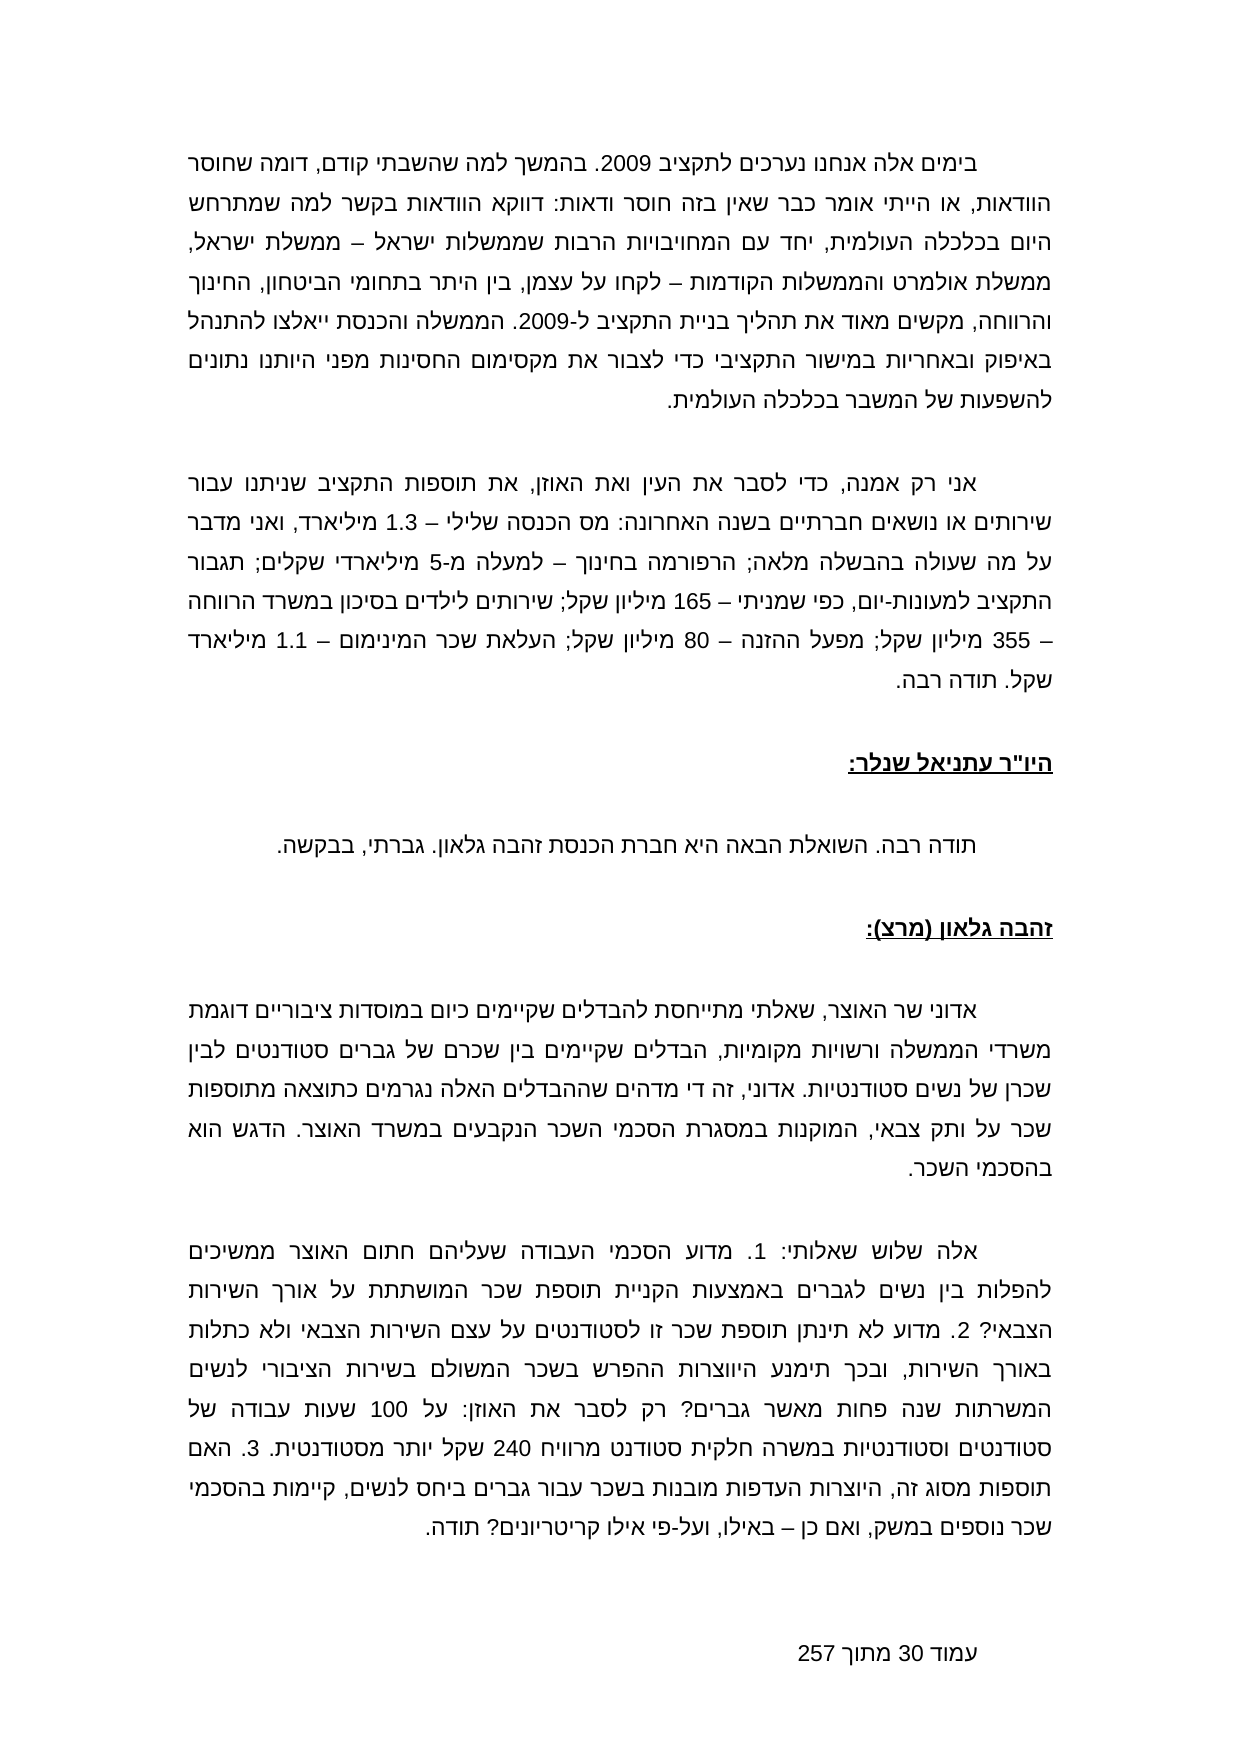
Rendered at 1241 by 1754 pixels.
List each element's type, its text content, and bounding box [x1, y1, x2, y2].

text זהבה גלאון (מרצ): [187, 915, 1053, 941]
text אדוני שר האוצר, שאלתי מתייחסת להבדלים שקיימים כיום במוסדות ציבוריים דוגמת משרדי הממשלה ורשויות מקומיות, הבדלים שקיימים בין שכרם של גברים סטודנטים לבין שכרן של נשים סטודנטיות. אדוני, זה די מדהים שההבדלים האלה נגרמים כתוצאה מתוספות שכר על ותק צבאי, המוקנות במסגרת הסכמי השכר הנקבעים במשרד האוצר. הדגש הוא בהסכמי השכר. [187, 997, 1053, 1182]
text בימים אלה אנחנו נערכים לתקציב 2009. בהמשך למה שהשבתי קודם, דומה שחוסר הוודאות, או הייתי אומר כבר שאין בזה חוסר ודאות: דווקא הוודאות בקשר למה שמתרחש היום בכלכלה העולמית, יחד עם המחויבויות הרבות שממשלות ישראל – ממשלת ישראל, ממשלת אולמרט והממשלות הקודמות – לקחו על עצמן, בין היתר בתחומי הביטחון, החינוך והרווחה, מקשים מאוד את תהליך בניית התקציב ל-2009. הממשלה והכנסת ייאלצו להתנהל באיפוק ובאחריות במישור התקציבי כדי לצבור את מקסימום החסינות מפני היותנו נתונים להשפעות של המשבר בכלכלה העולמית. [187, 150, 1053, 413]
text אני רק אמנה, כדי לסבר את העין ואת האוזן, את תוספות התקציב שניתנו עבור שירותים או נושאים חברתיים בשנה האחרונה: מס הכנסה שלילי – 1.3 מיליארד, ואני מדבר על מה שעולה בהבשלה מלאה; הרפורמה בחינוך – למעלה מ-5 מיליארדי שקלים; תגבור התקציב למעונות-יום, כפי שמניתי – 165 מיליון שקל; שירותים לילדים בסיכון במשרד הרווחה – 355 מיליון שקל; מפעל ההזנה – 80 מיליון שקל; העלאת שכר המינימום – 1.1 מיליארד שקל. תודה רבה. [187, 469, 1053, 693]
text אלה שלוש שאלותי: 1. מדוע הסכמי העבודה שעליהם חתום האוצר ממשיכים להפלות בין נשים לגברים באמצעות הקניית תוספת שכר המושתתת על אורך השירות הצבאי? 2. מדוע לא תינתן תוספת שכר זו לסטודנטים על עצם השירות הצבאי ולא כתלות באורך השירות, ובכך תימנע היווצרות ההפרש בשכר המשולם בשירות הציבורי לנשים המשרתות שנה פחות מאשר גברים? רק לסבר את האוזן: על 100 שעות עבודה של סטודנטים וסטודנטיות במשרה חלקית סטודנט מרוויח 240 שקל יותר מסטודנטית. 3. האם תוספות מסוג זה, היוצרות העדפות מובנות בשכר עבור גברים ביחס לנשים, קיימות בהסכמי שכר נוספים במשק, ואם כן – באילו, ועל-פי אילו קריטריונים? תודה. [187, 1238, 1053, 1541]
text תודה רבה. השואלת הבאה היא חברת הכנסת זהבה גלאון. גברתי, בבקשה. [187, 832, 1053, 858]
text היו"ר עתניאל שנלר: [187, 749, 1053, 776]
